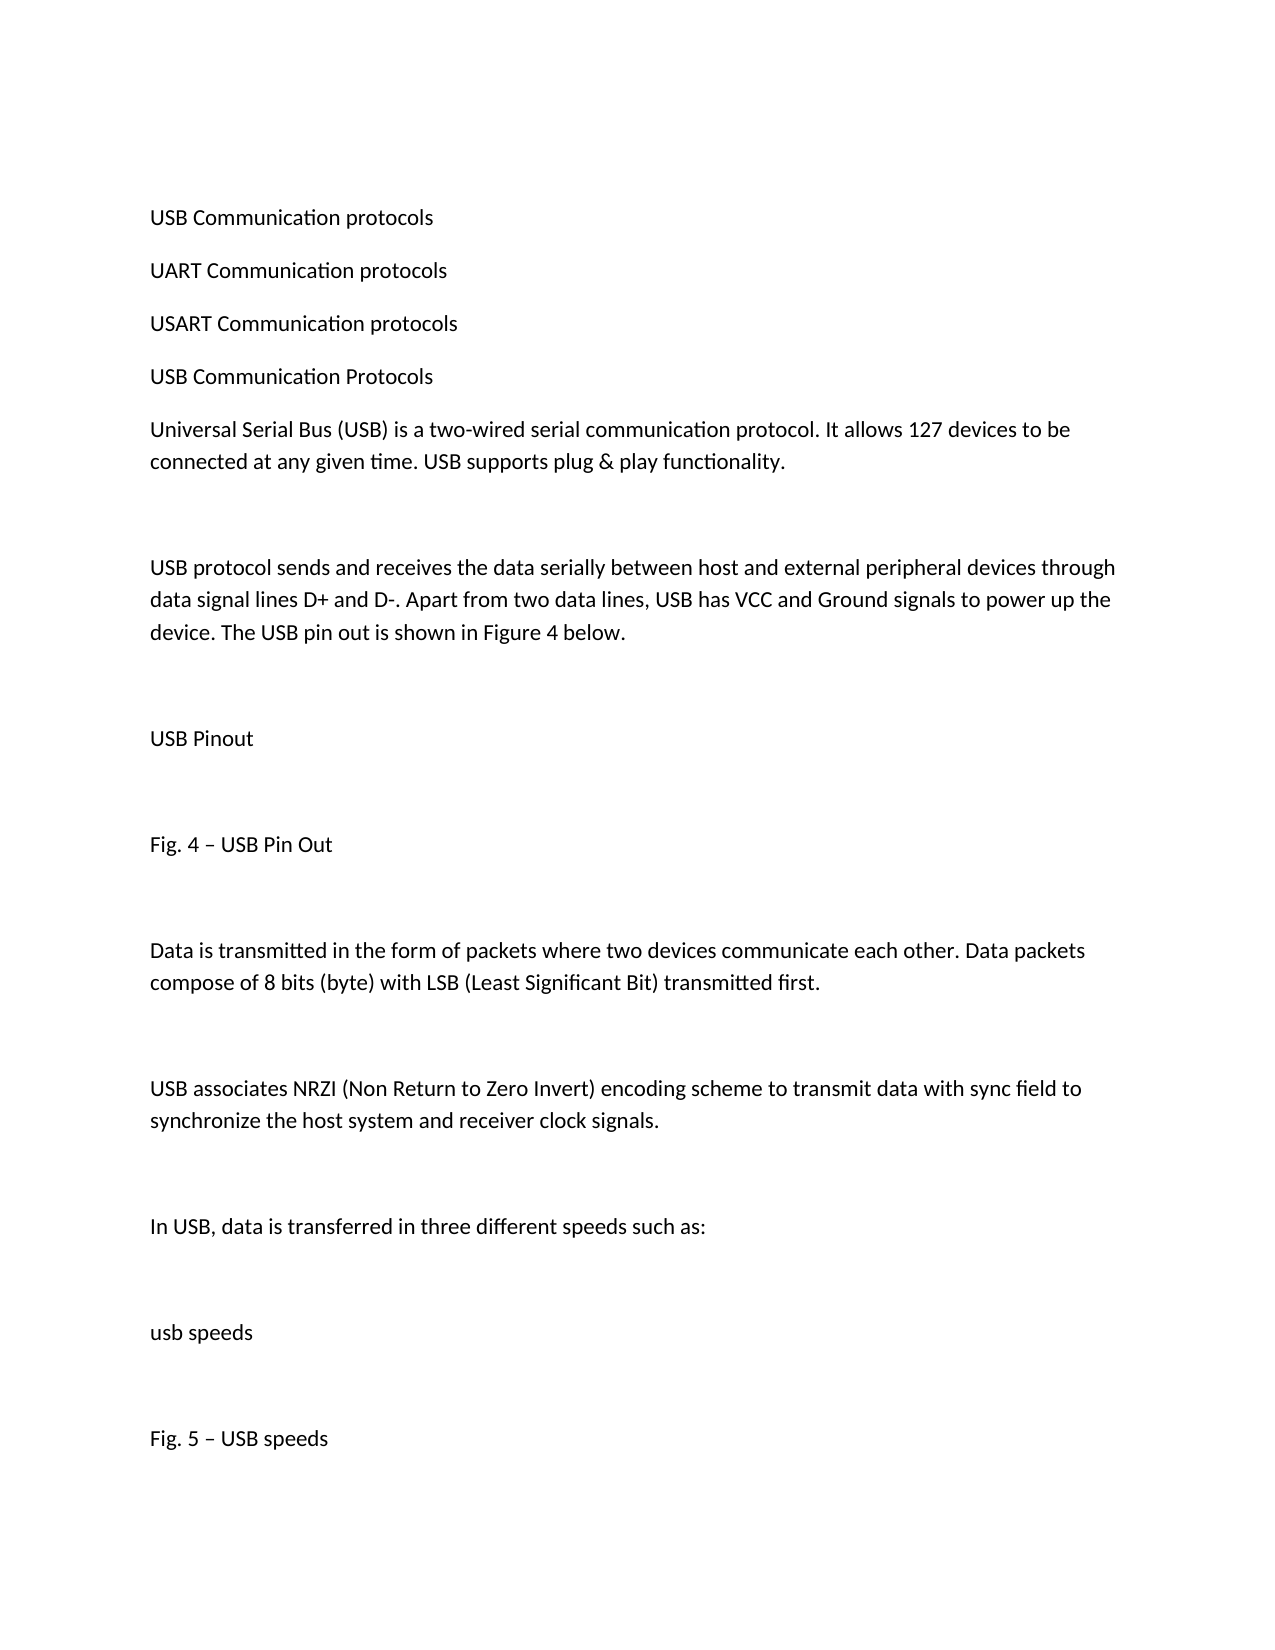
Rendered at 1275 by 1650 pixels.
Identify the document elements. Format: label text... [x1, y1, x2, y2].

text USB Communication protocols [150, 203, 1125, 231]
text UART Communication protocols [150, 256, 1125, 284]
text USB Communication Protocols [150, 362, 1125, 390]
text usb speeds [150, 1318, 1125, 1346]
text Universal Serial Bus (USB) is a two-wired serial communication protocol. It allows 127 devices to be connected at any given time. USB supports plug & play functionality. [150, 415, 1125, 475]
text USB Pinout [150, 724, 1125, 752]
text Data is transmitted in the form of packets where two devices communicate each other. Data packets compose of 8 bits (byte) with LSB (Least Significant Bit) transmitted first. [150, 936, 1125, 996]
text USB protocol sends and receives the data serially between host and external peripheral devices through data signal lines D+ and D-. Apart from two data lines, USB has VCC and Ground signals to power up the device. The USB pin out is shown in Figure 4 below. [150, 553, 1125, 646]
text USB associates NRZI (Non Return to Zero Invert) encoding scheme to transmit data with sync field to synchronize the host system and receiver clock signals. [150, 1074, 1125, 1134]
text USART Communication protocols [150, 309, 1125, 337]
text Fig. 4 – USB Pin Out [150, 830, 1125, 858]
text In USB, data is transferred in three different speeds such as: [150, 1212, 1125, 1240]
text Fig. 5 – USB speeds [150, 1424, 1125, 1452]
